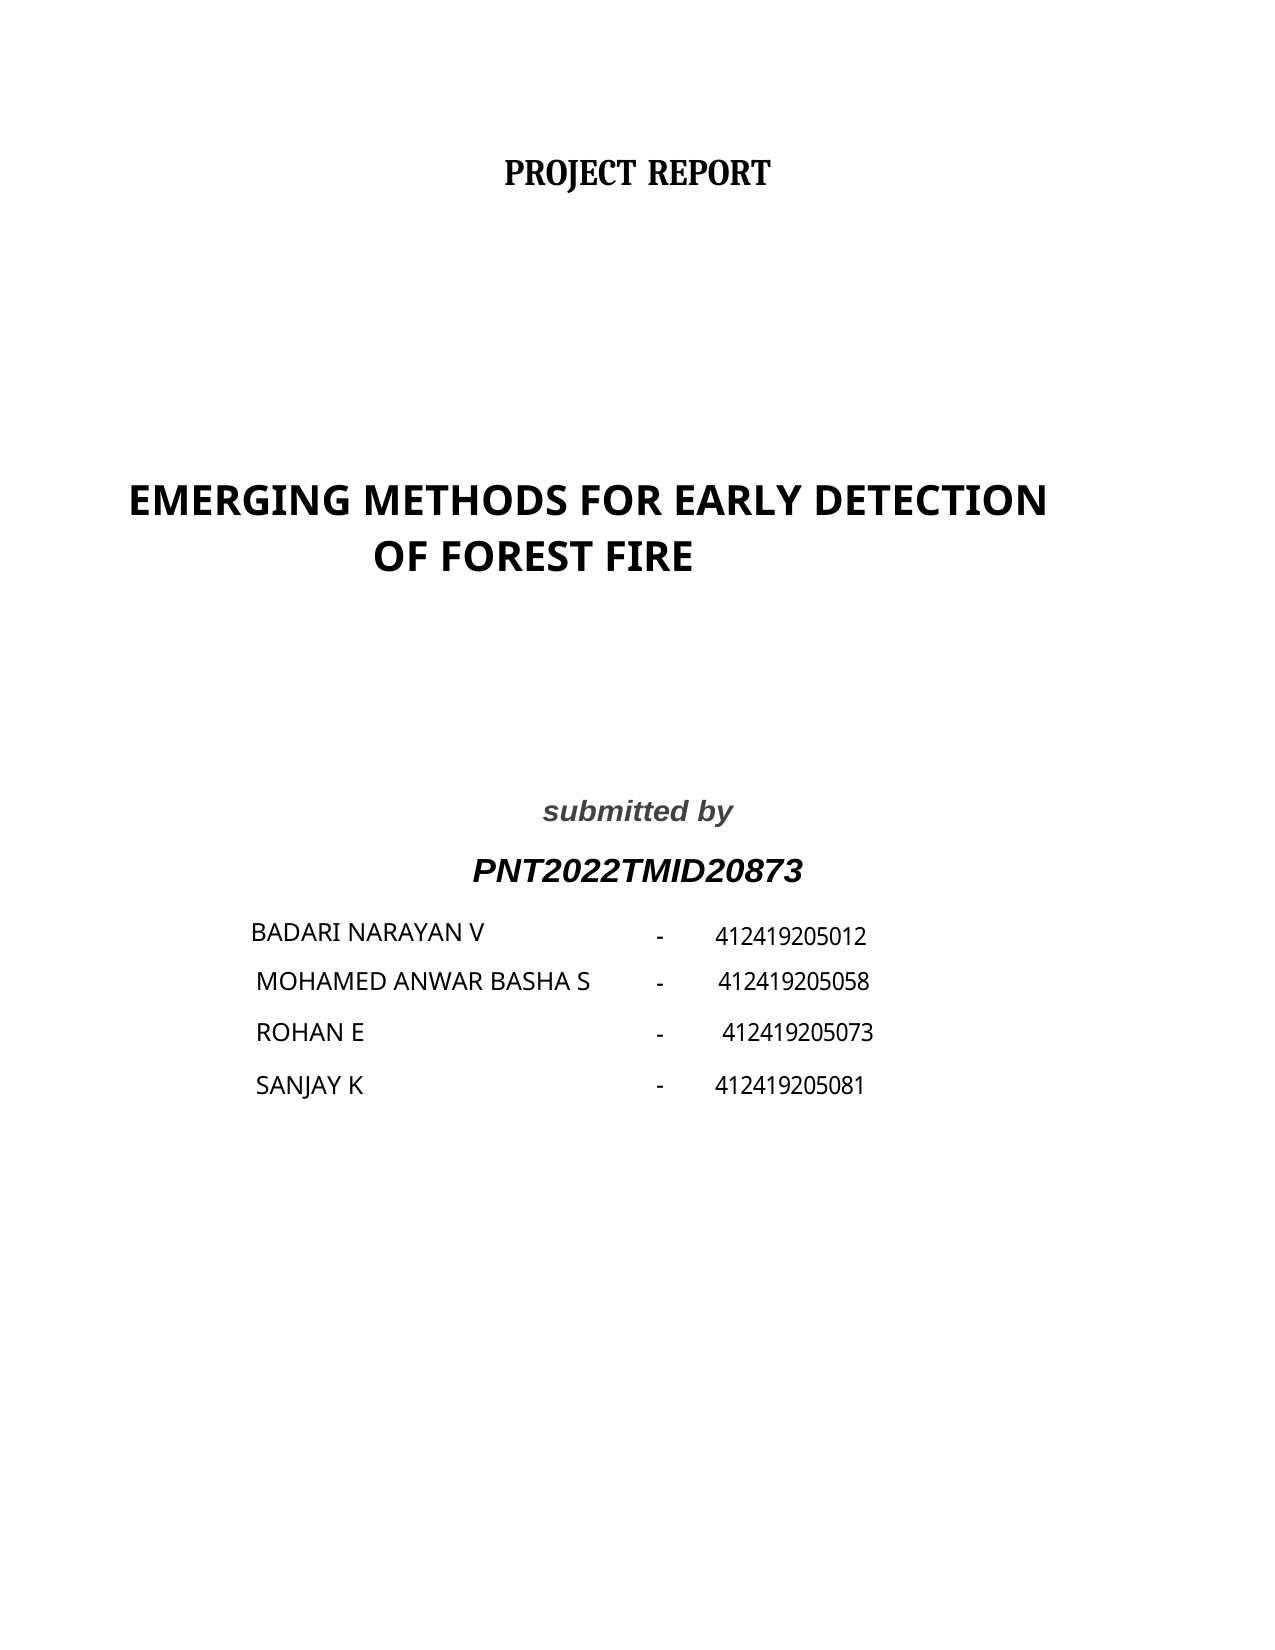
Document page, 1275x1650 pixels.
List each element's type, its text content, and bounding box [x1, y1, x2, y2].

table_cell 412419205073 [659, 1009, 879, 1060]
table_cell 412419205081 [659, 1060, 879, 1103]
text OF FOREST FIRE [58, 527, 1214, 584]
table_header 412419205012 [659, 915, 879, 957]
text submitted by [173, 794, 1102, 827]
table_cell 412419205058 [659, 958, 879, 1009]
table_header BADARI NARAYAN V [250, 915, 656, 957]
table_cell ROHAN E [250, 1009, 656, 1060]
text EMERGING METHODS FOR EARLY DETECTION [58, 470, 1214, 527]
table_cell MOHAMED ANWAR BASHA S [250, 958, 656, 1009]
text PROJECT REPORT [173, 152, 1102, 195]
table_cell SANJAY K [250, 1060, 656, 1103]
text PNT2022TMID20873 [173, 851, 1102, 889]
